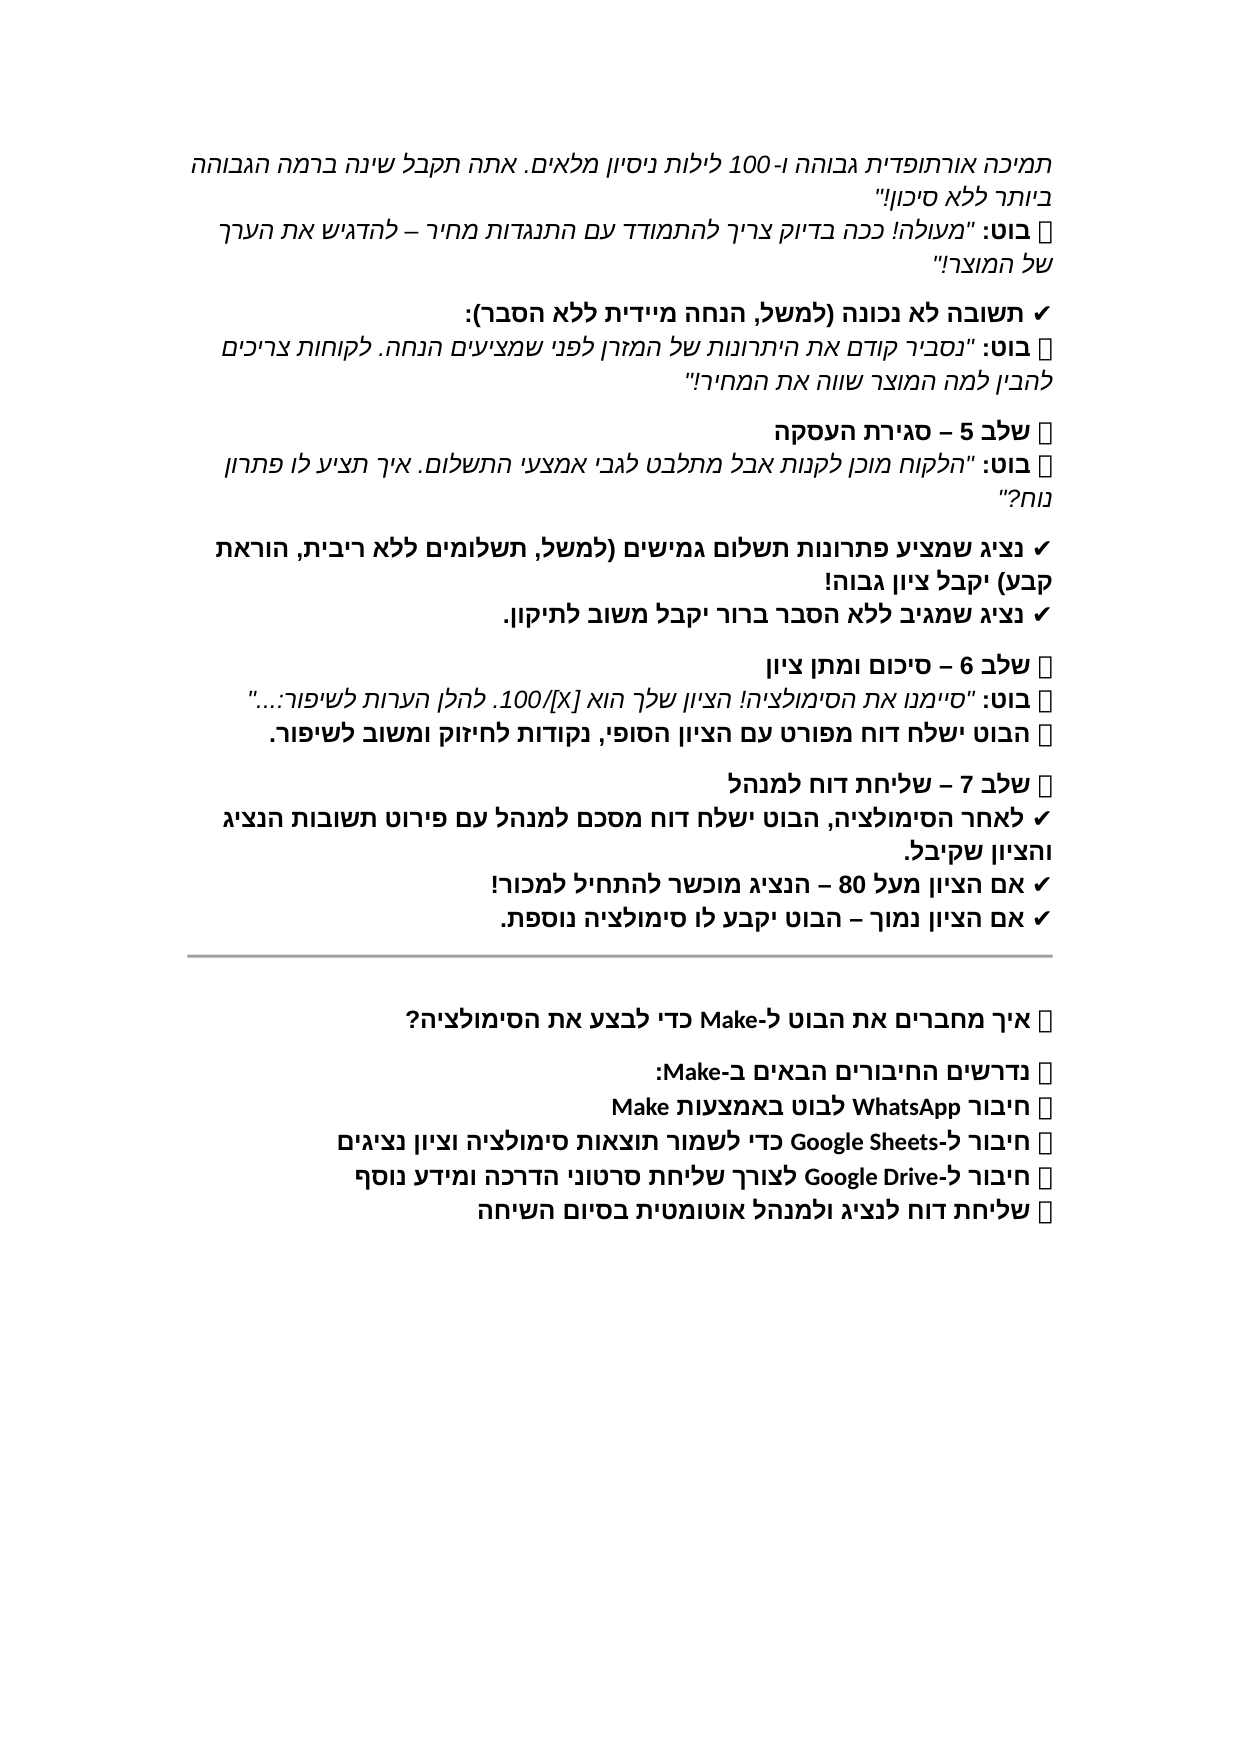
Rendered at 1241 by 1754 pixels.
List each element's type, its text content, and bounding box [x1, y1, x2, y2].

text 🔹 איך מחברים את הבוט ל-Make כדי לבצע את הסימולציה? [187, 1004, 1053, 1035]
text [187, 150, 1053, 278]
text 📌 שלב 5 – סגירת העסקה 📢 בוט: "הלקוח מוכן לקנות אבל מתלבט לגבי אמצעי התשלום. איך תציע לו פתרון נוח?" [187, 417, 1053, 513]
text 📌 שלב 6 – סיכום ומתן ציון 📢 בוט: "סיימנו את הסימולציה! הציון שלך הוא [X]/100. להלן הערות לשיפור:..." 📢 הבוט ישלח דוח מפורט עם הציון הסופי, נקודות לחיזוק ומשוב לשיפור. [187, 651, 1053, 749]
text ✔ נציג שמציע פתרונות תשלום גמישים (למשל, תשלומים ללא ריבית, הוראת קבע) יקבל ציון גבוה! ✔ נציג שמגיב ללא הסבר ברור יקבל משוב לתיקון. [187, 534, 1053, 630]
text ✔ תשובה לא נכונה (למשל, הנחה מיידית ללא הסבר): 📢 בוט: "נסביר קודם את היתרונות של המזרן לפני שמציעים הנחה. לקוחות צריכים להבין למה המוצר שווה את המחיר!" [187, 299, 1053, 396]
text 📢 נדרשים החיבורים הבאים ב-Make: ✅ חיבור WhatsApp לבוט באמצעות Make ✅ חיבור ל-Google Sheets כדי לשמור תוצאות סימולציה וציון נציגים ✅ חיבור ל-Google Drive לצורך שליחת סרטוני הדרכה ומידע נוסף ✅ שליחת דוח לנציג ולמנהל אוטומטית בסיום השיחה [187, 1056, 1053, 1225]
text 📌 שלב 7 – שליחת דוח למנהל ✔ לאחר הסימולציה, הבוט ישלח דוח מסכם למנהל עם פירוט תשובות הנציג והציון שקיבל. ✔ אם הציון מעל 80 – הנציג מוכשר להתחיל למכור! ✔ אם הציון נמוך – הבוט יקבע לו סימולציה נוספת. [187, 770, 1053, 933]
